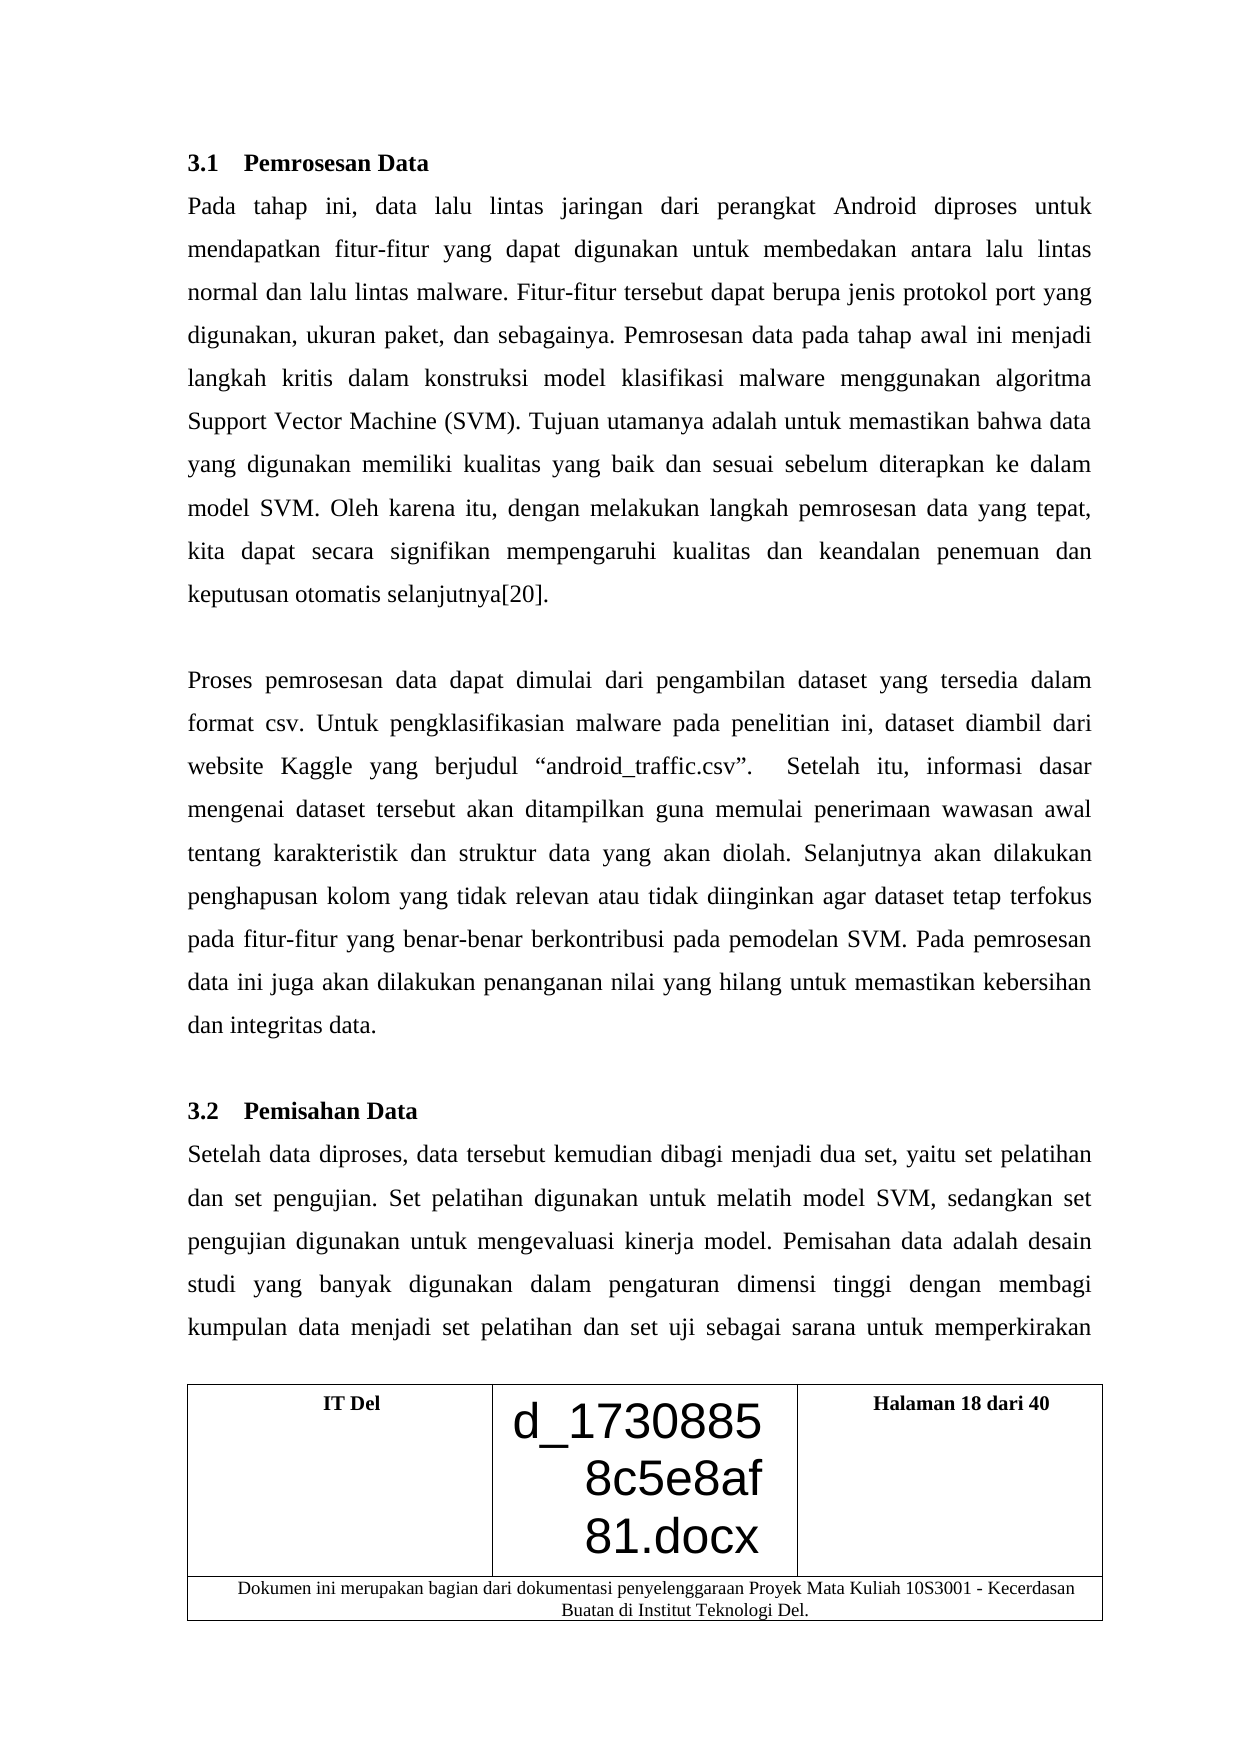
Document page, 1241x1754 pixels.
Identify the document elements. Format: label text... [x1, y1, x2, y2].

text Proses pemrosesan data dapat dimulai dari pengambilan dataset yang tersedia dalam format csv. Untuk pengklasifikasian malware pada penelitian ini, dataset diambil dari website Kaggle yang berjudul “android_traffic.csv”. Setelah itu, informasi dasar mengenai dataset tersebut akan ditampilkan guna memulai penerimaan wawasan awal tentang karakteristik dan struktur data yang akan diolah. Selanjutnya akan dilakukan penghapusan kolom yang tidak relevan atau tidak diinginkan agar dataset tetap terfokus pada fitur-fitur yang benar-benar berkontribusi pada pemodelan SVM. Pada pemrosesan data ini juga akan dilakukan penanganan nilai yang hilang untuk memastikan kebersihan dan integritas data. [187, 708, 1092, 1082]
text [187, 1183, 1092, 1298]
text Pada tahap ini, data lalu lintas jaringan dari perangkat Android diproses untuk mendapatkan fitur-fitur yang dapat digunakan untuk membedakan antara lalu lintas normal dan lalu lintas malware. Fitur-fitur tersebut dapat berupa jenis protokol port yang digunakan, ukuran paket, dan sebagainya. Pemrosesan data pada tahap awal ini menjadi langkah kritis dalam konstruksi model klasifikasi malware menggunakan algoritma Support Vector Machine (SVM). Tujuan utamanya adalah untuk memastikan bahwa data yang digunakan memiliki kualitas yang baik dan sesuai sebelum diterapkan ke dalam model SVM. Oleh karena itu, dengan melakukan langkah pemrosesan data yang tepat, kita dapat secara signifikan mempengaruhi kualitas dan keandalan penemuan dan keputusan otomatis selanjutnya[20]. [187, 234, 1092, 651]
list Pemisahan Data [187, 1139, 1092, 1168]
list Pemrosesan Data [187, 191, 1092, 219]
